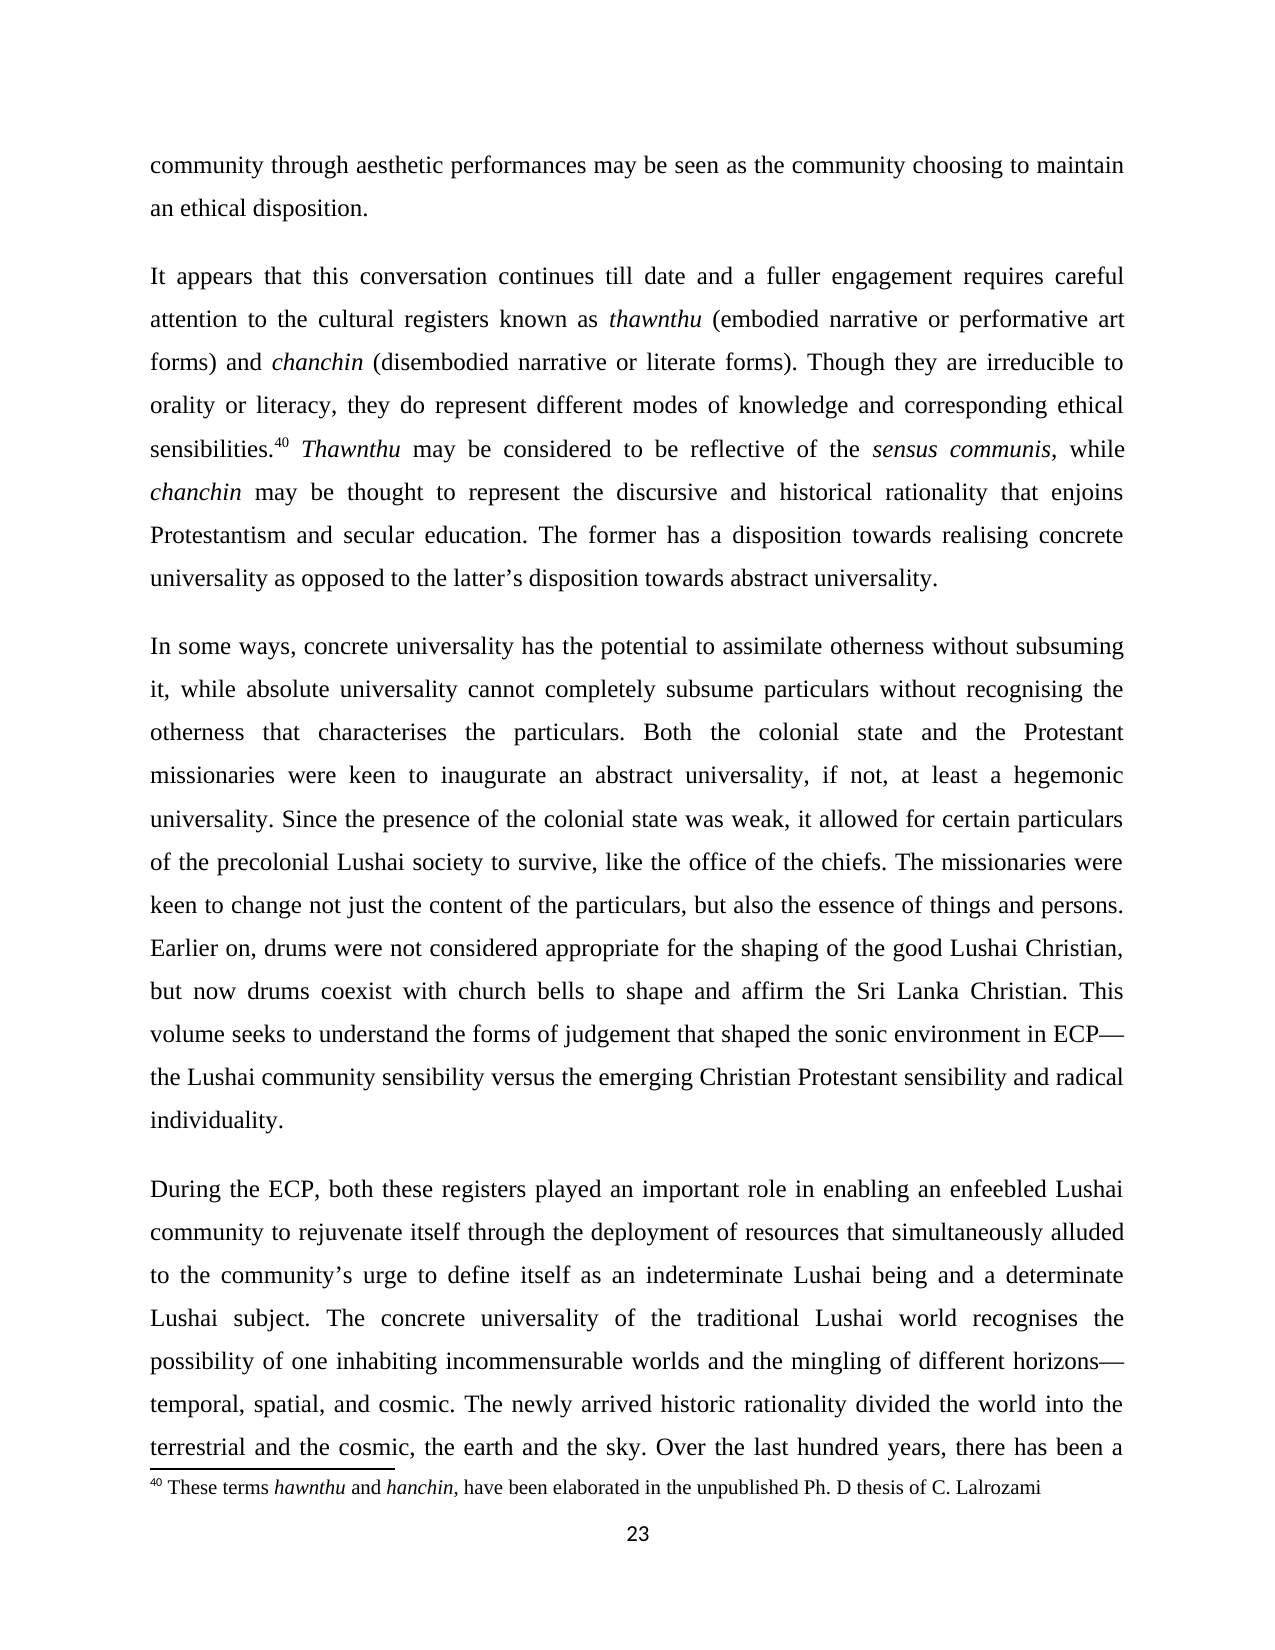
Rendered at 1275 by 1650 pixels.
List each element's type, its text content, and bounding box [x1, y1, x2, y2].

text In some ways, concrete universality has the potential to assimilate otherness without subsuming it, while absolute universality cannot completely subsume particulars without recognising the otherness that characterises the particulars. Both the colonial state and the Protestant missionaries were keen to inaugurate an abstract universality, if not, at least a hegemonic universality. Since the presence of the colonial state was weak, it allowed for certain particulars of the precolonial Lushai society to survive, like the office of the chiefs. The missionaries were keen to change not just the content of the particulars, but also the essence of things and persons. Earlier on, drums were not considered appropriate for the shaping of the good Lushai Christian, but now drums coexist with church bells to shape and affirm the Sri Lanka Christian. This volume seeks to understand the forms of judgement that shaped the sonic environment in ECP—the Lushai community sensibility versus the emerging Christian Protestant sensibility and radical individuality. [150, 631, 1125, 1134]
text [150, 1174, 1125, 1461]
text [150, 150, 1125, 222]
text It appears that this conversation continues till date and a fuller engagement requires careful attention to the cultural registers known as thawnthu (embodied narrative or performative art forms) and chanchin (disembodied narrative or literate forms). Though they are irreducible to orality or literacy, they do represent different modes of knowledge and corresponding ethical sensibilities. Thawnthu may be considered to be reflective of the sensus communis, while chanchin may be thought to represent the discursive and historical rationality that enjoins Protestantism and secular education. The former has a disposition towards realising concrete universality as opposed to the latter’s disposition towards abstract universality. [150, 261, 1125, 592]
